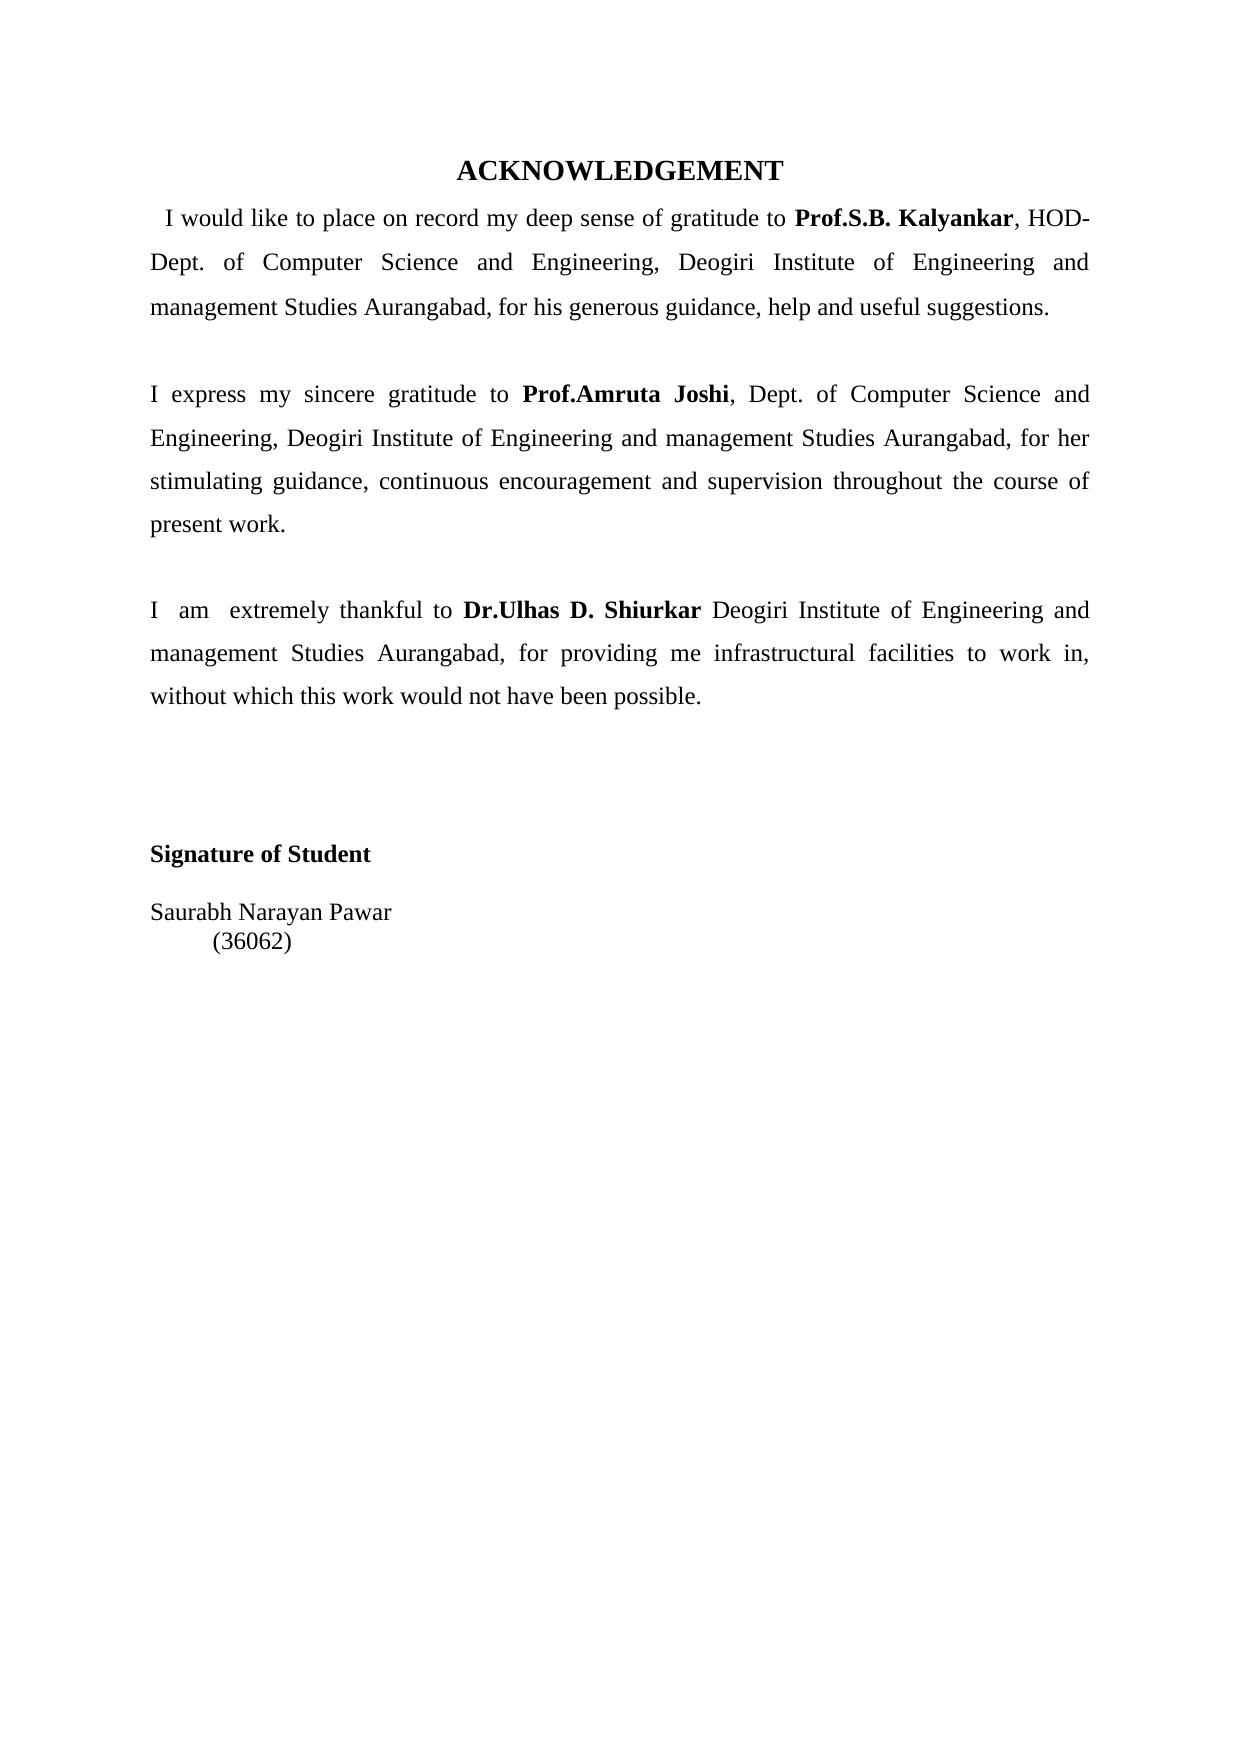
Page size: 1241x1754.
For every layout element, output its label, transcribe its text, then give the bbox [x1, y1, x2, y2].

text I express my sincere gratitude to Prof.Amruta Joshi, Dept. of Computer Science and Engineering, Deogiri Institute of Engineering and management Studies Aurangabad, for her stimulating guidance, continuous encouragement and supervision throughout the course of present work. [150, 379, 1090, 538]
text Signature of Student [150, 839, 1090, 868]
text I would like to place on record my deep sense of gratitude to Prof.S.B. Kalyankar, HOD-Dept. of Computer Science and Engineering, Deogiri Institute of Engineering and management Studies Aurangabad, for his generous guidance, help and useful suggestions. [150, 203, 1090, 321]
text ACKNOWLEDGEMENT [150, 153, 1090, 187]
text (36062) [150, 926, 1090, 954]
text Saurabh Narayan Pawar [150, 897, 1090, 926]
text I am extremely thankful to Dr.Ulhas D. Shiurkar Deogiri Institute of Engineering and management Studies Aurangabad, for providing me infrastructural facilities to work in, without which this work would not have been possible. [150, 595, 1090, 710]
